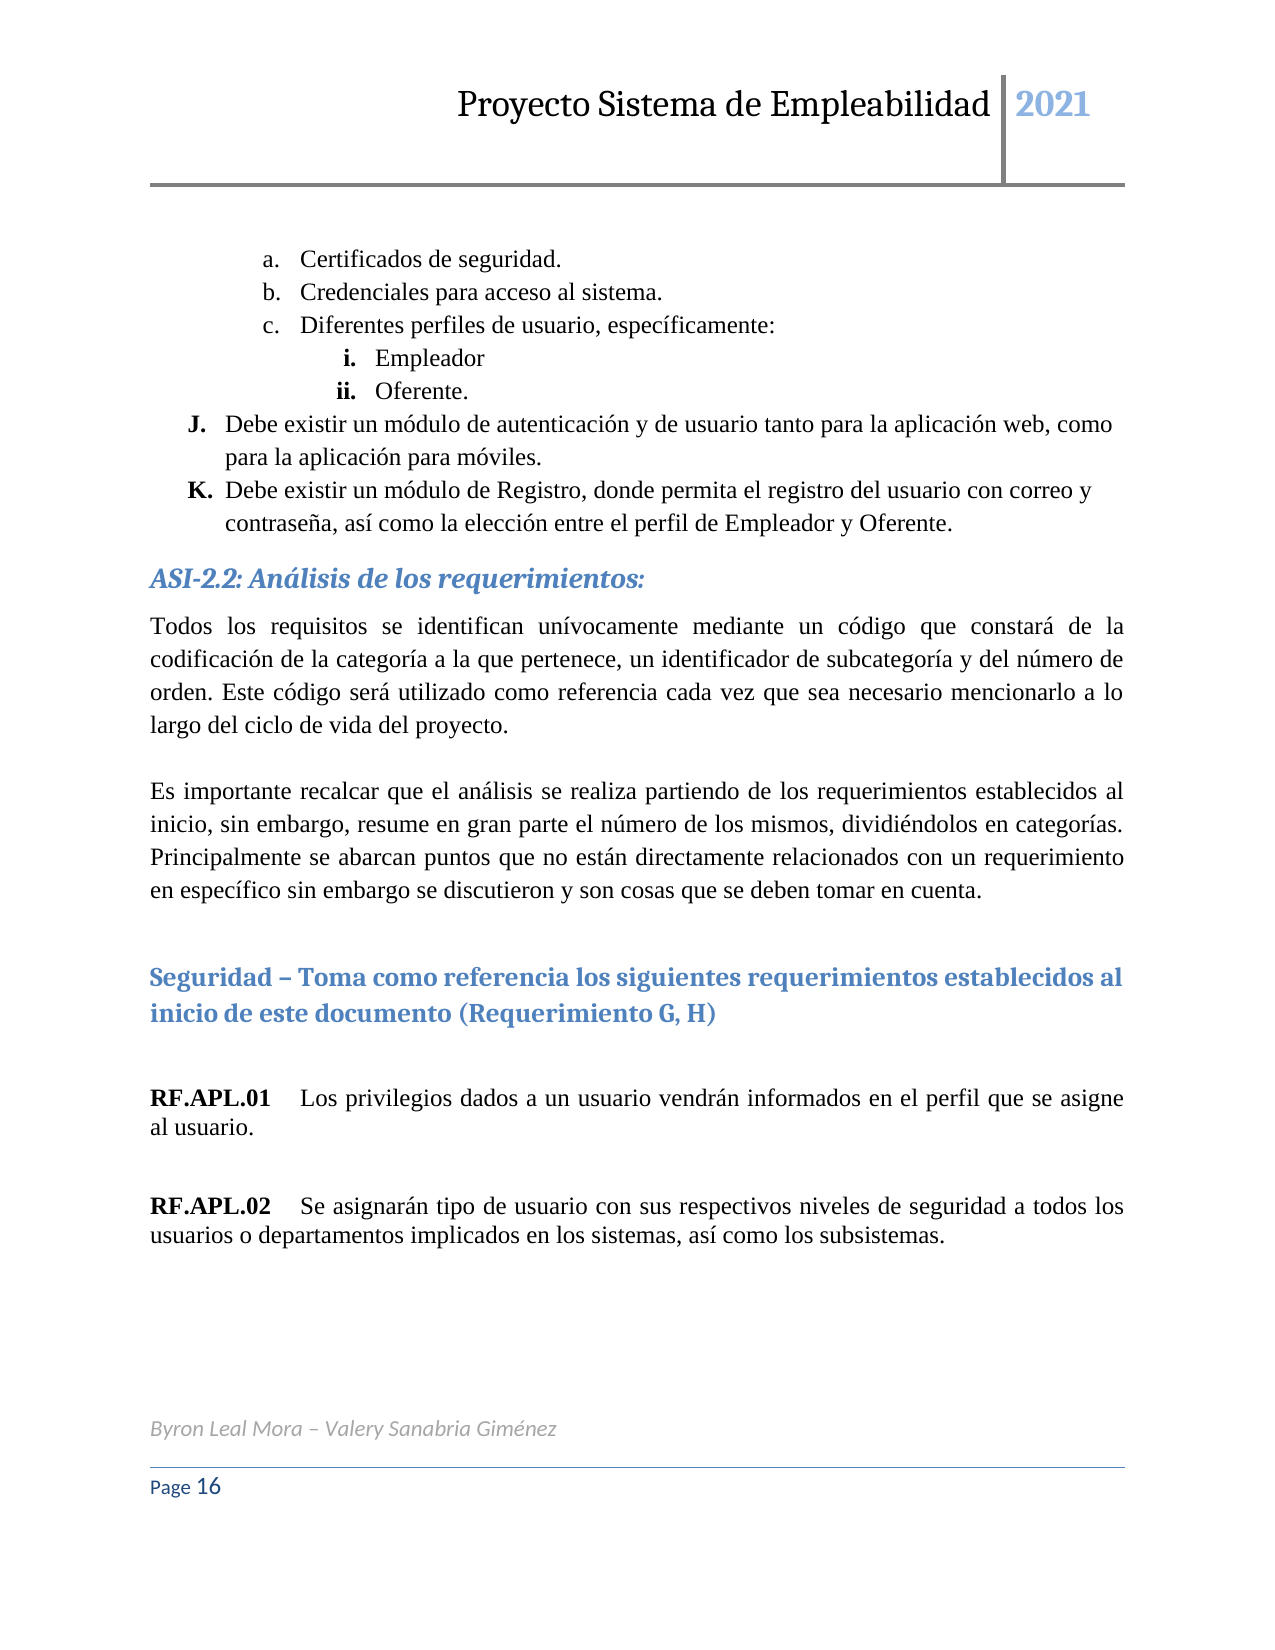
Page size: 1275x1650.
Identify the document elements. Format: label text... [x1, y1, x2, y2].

list Los privilegios dados a un usuario vendrán informados en el perfil que se asigne al usuario. [150, 1083, 1125, 1141]
list Se asignarán tipo de usuario con sus respectivos niveles de seguridad a todos los usuarios o departamentos implicados en los sistemas, así como los subsistemas. [150, 1191, 1125, 1248]
text Todos los requisitos se identifican unívocamente mediante un código que constará de la codificación de la categoría a la que pertenece, un identificador de subcategoría y del número de orden. Este código será utilizado como referencia cada vez que sea necesario mencionarlo a lo largo del ciclo de vida del proyecto. [150, 607, 1125, 739]
list Debe existir un módulo de Registro, donde permita el registro del usuario con correo y contraseña, así como la elección entre el perfil de Empleador y Oferente. [187, 471, 1125, 537]
list Oferente. [356, 372, 1125, 405]
list Credenciales para acceso al sistema. [262, 273, 1125, 306]
subtitle Seguridad – Toma como referencia los siguientes requerimientos establecidos al inicio de este documento (Requerimiento G, H) [150, 962, 1125, 1029]
list Diferentes perfiles de usuario, específicamente: [262, 306, 1125, 339]
list Debe existir un módulo de autenticación y de usuario tanto para la aplicación web, como para la aplicación para móviles. [187, 405, 1125, 471]
list Certificados de seguridad. [262, 240, 1125, 273]
list Empleador [356, 339, 1125, 372]
text Es importante recalcar que el análisis se realiza partiendo de los requerimientos establecidos al inicio, sin embargo, resume en gran parte el número de los mismos, dividiéndolos en categorías. Principalmente se abarcan puntos que no están directamente relacionados con un requerimiento en específico sin embargo se discutieron y son cosas que se deben tomar en cuenta. [150, 772, 1125, 904]
subtitle ASI-2.2: Análisis de los requerimientos: [150, 562, 1125, 596]
